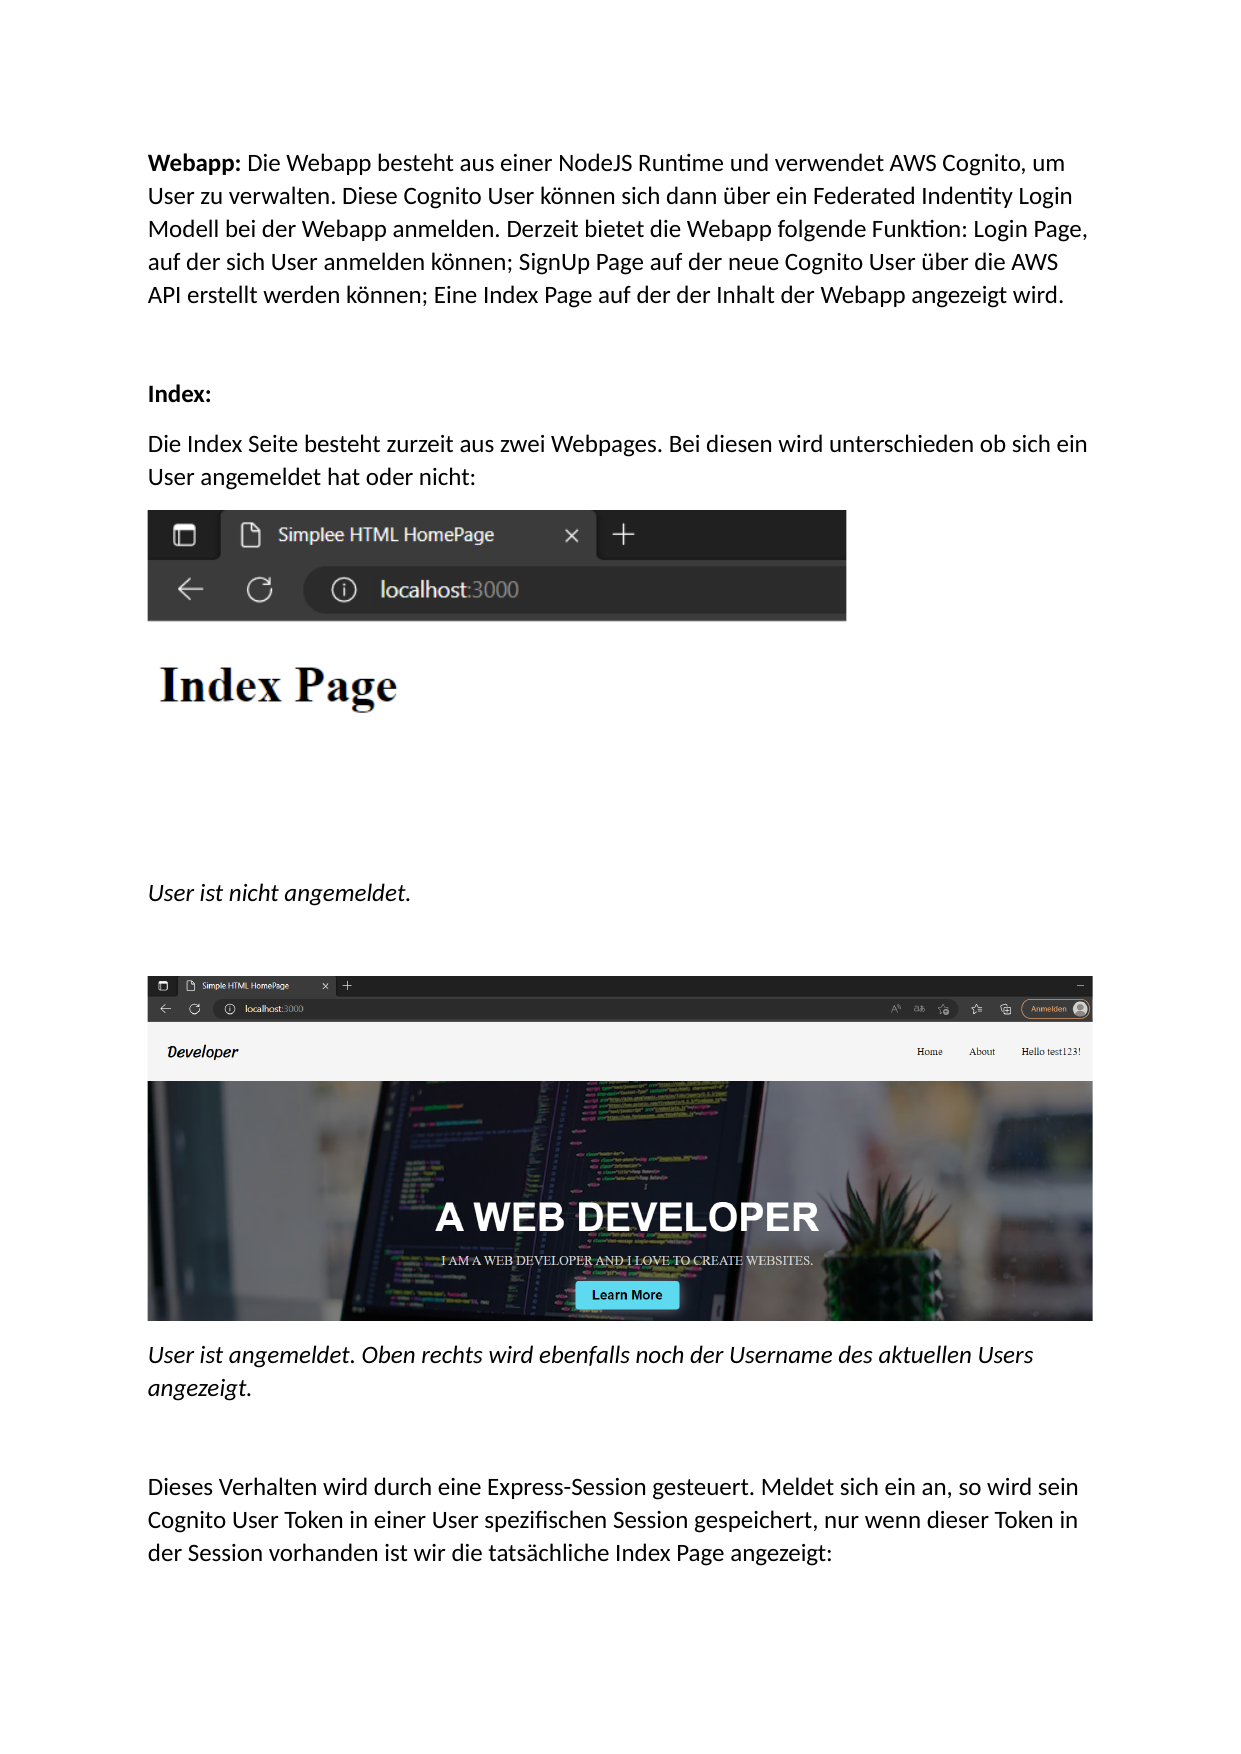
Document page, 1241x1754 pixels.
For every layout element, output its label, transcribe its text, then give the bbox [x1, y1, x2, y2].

text Webapp: Die Webapp besteht aus einer NodeJS Runtime und verwendet AWS Cognito, um User zu verwalten. Diese Cognito User können sich dann über ein Federated Indentity Login Modell bei der Webapp anmelden. Derzeit bietet die Webapp folgende Funktion: Login Page, auf der sich User anmelden können; SignUp Page auf der neue Cognito User über die AWS API erstellt werden können; Eine Index Page auf der der Inhalt der Webapp angezeigt wird. [148, 148, 1093, 310]
picture [147, 510, 847, 858]
text Index: [148, 378, 1093, 409]
text User ist angemeldet. Oben rechts wird ebenfalls noch der Username des aktuellen Users angezeigt. [148, 1339, 1093, 1402]
text Dieses Verhalten wird durch eine Express-Session gesteuert. Meldet sich ein an, so wird sein Cognito User Token in einer User spezifischen Session gespeichert, nur wenn dieser Token in der Session vorhanden ist wir die tatsächliche Index Page angezeigt: [148, 1471, 1093, 1567]
text Die Index Seite besteht zurzeit aus zwei Webpages. Bei diesen wird unterschieden ob sich ein User angemeldet hat oder nicht: [148, 428, 1093, 491]
picture [147, 976, 1093, 1321]
text User ist nicht angemeldet. [148, 877, 1093, 907]
